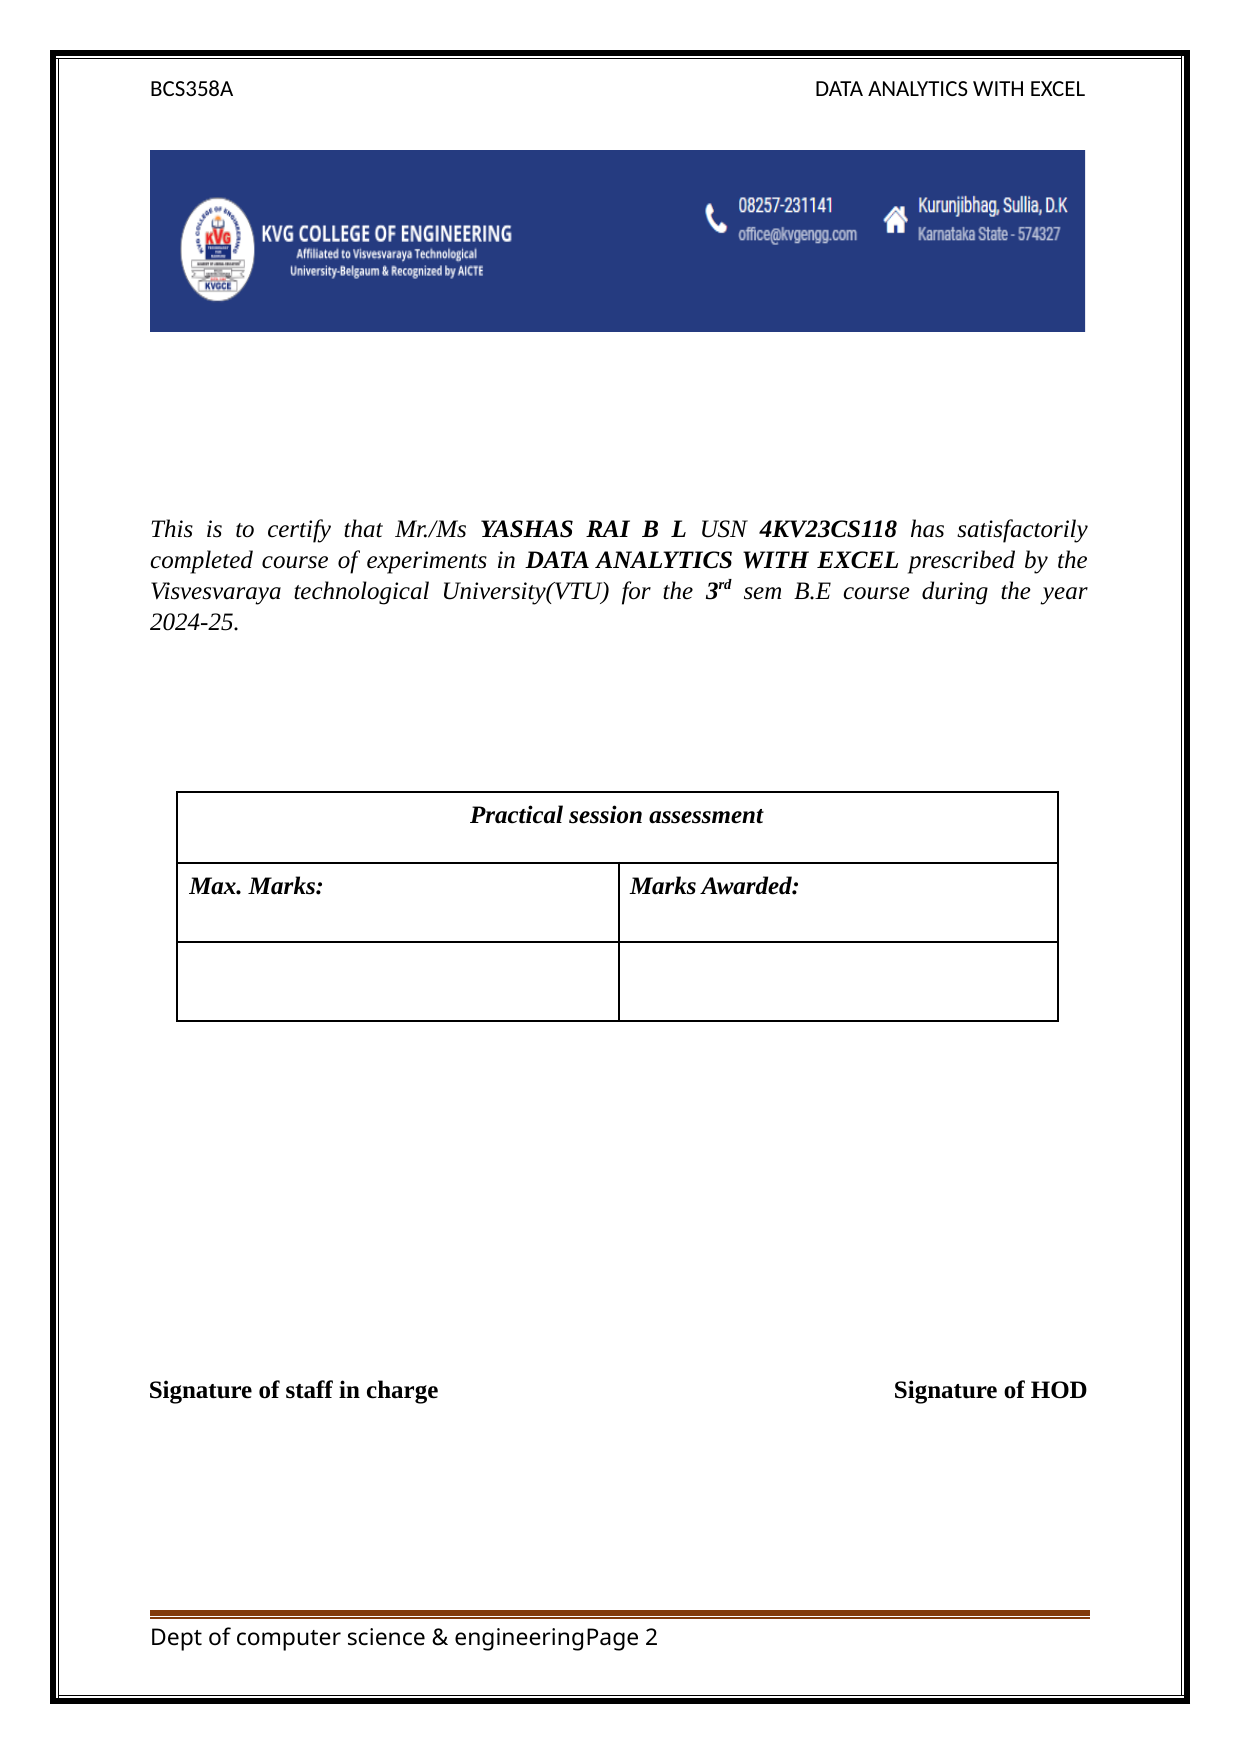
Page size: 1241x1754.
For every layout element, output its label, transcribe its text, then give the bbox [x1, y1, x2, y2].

text Signature of staff in charge Signature of HOD [148, 1376, 1090, 1404]
text This is to certify that Mr./Ms YASHAS RAI B L USN 4KV23CS118 has satisfactorily completed course of experiments in DATA ANALYTICS WITH EXCEL prescribed by the Visvesvaraya technological University(VTU) for the 3rd sem B.E course during the year 2024-25. [150, 514, 1088, 636]
table_header [178, 793, 469, 862]
table_cell Marks Awarded: [620, 864, 1057, 941]
table_cell [469, 864, 618, 941]
table_cell [469, 943, 618, 1020]
table_header Practical session assessment [469, 793, 1057, 862]
table_cell [620, 943, 1057, 1020]
table_cell Max. Marks: [178, 864, 469, 941]
table_cell [178, 943, 469, 1020]
picture [150, 150, 1085, 332]
